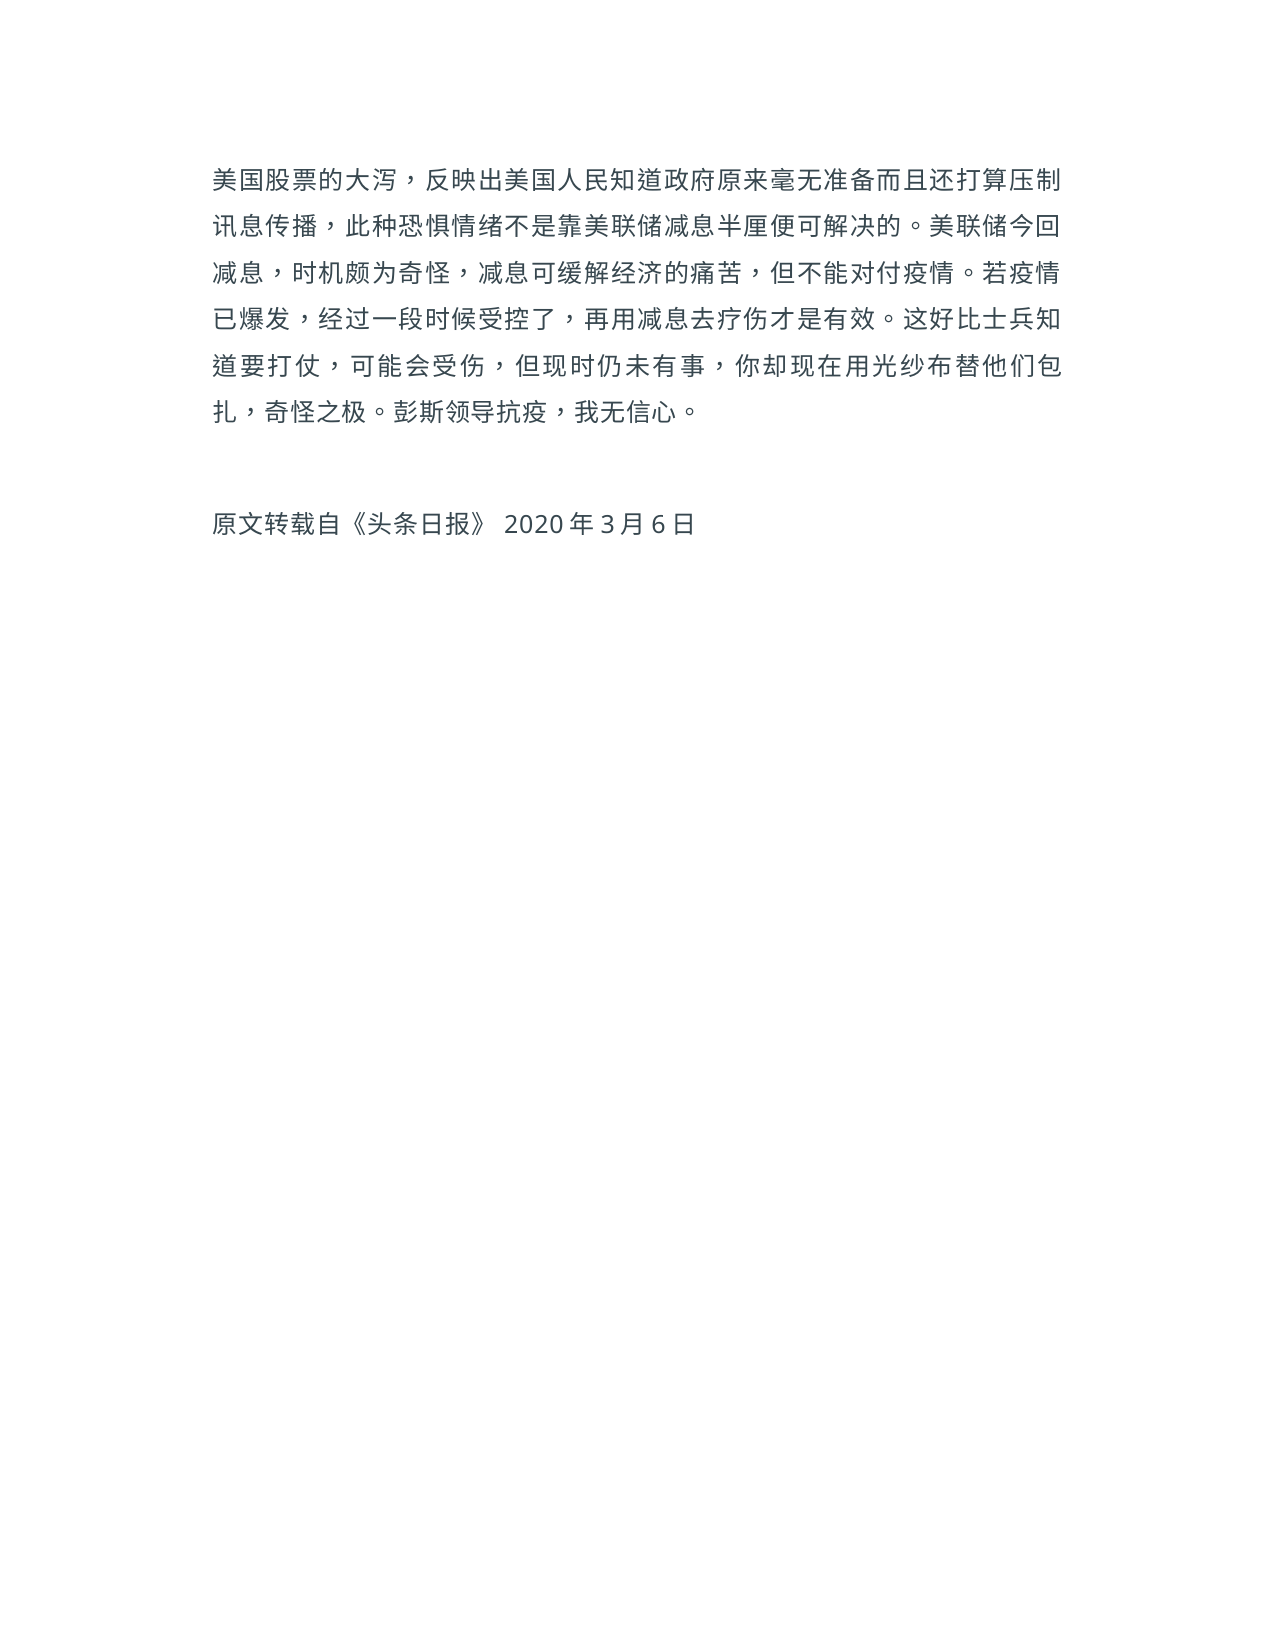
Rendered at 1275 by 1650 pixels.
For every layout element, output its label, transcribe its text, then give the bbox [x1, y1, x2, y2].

text 原文转载自《头条日报》 2020年3月6日 [212, 494, 1062, 540]
text 美国股票的大泻，反映出美国人民知道政府原来毫无准备而且还打算压制讯息传播，此种恐惧情绪不是靠美联储减息半厘便可解决的。美联储今回减息，时机颇为奇怪，减息可缓解经济的痛苦，但不能对付疫情。若疫情已爆发，经过一段时候受控了，再用减息去疗伤才是有效。这好比士兵知道要打仗，可能会受伤，但现时仍未有事，你却现在用光纱布替他们包扎，奇怪之极。彭斯领导抗疫，我无信心。 [212, 150, 1062, 429]
